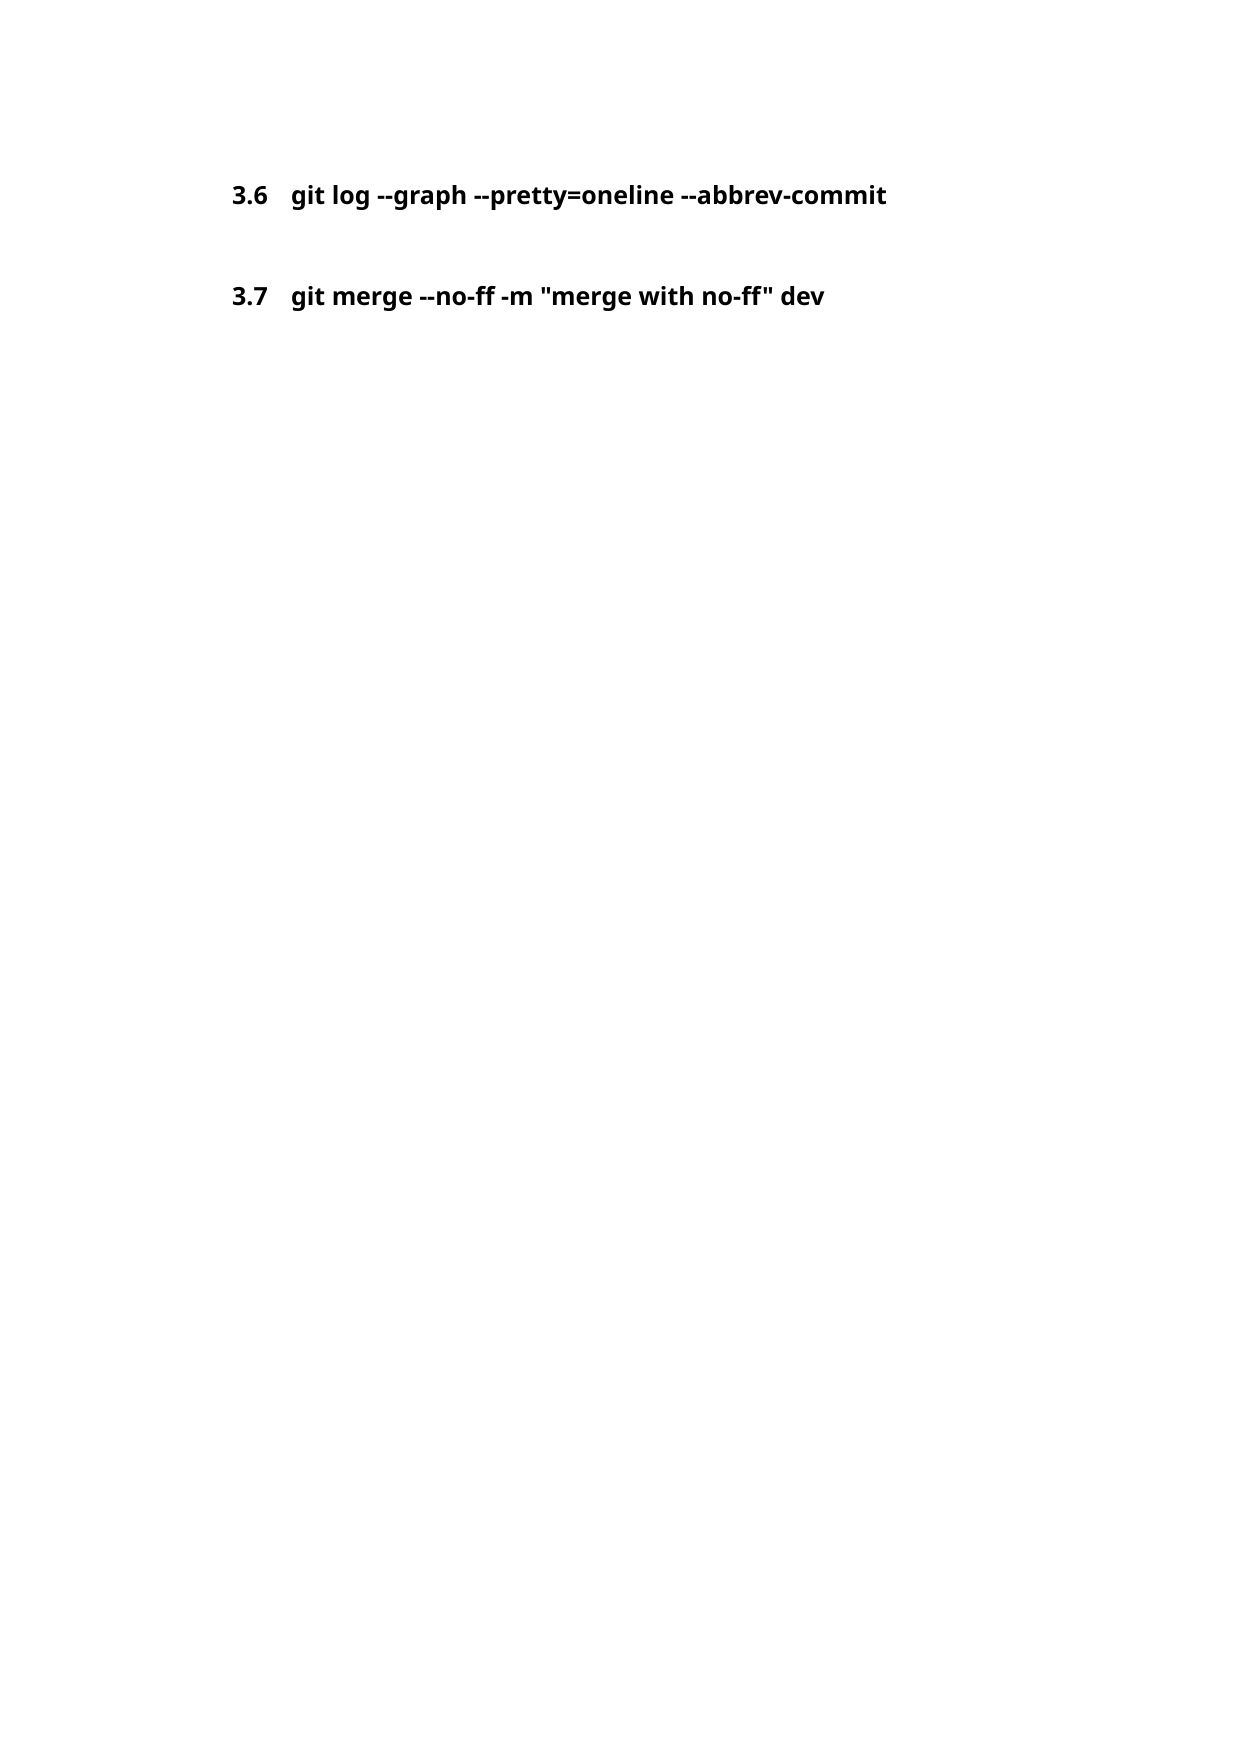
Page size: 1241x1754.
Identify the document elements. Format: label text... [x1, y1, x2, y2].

subtitle git merge --no-ff -m "merge with no-ff" dev [232, 263, 1053, 328]
subtitle git log --graph --pretty=oneline --abbrev-commit [232, 162, 1053, 227]
